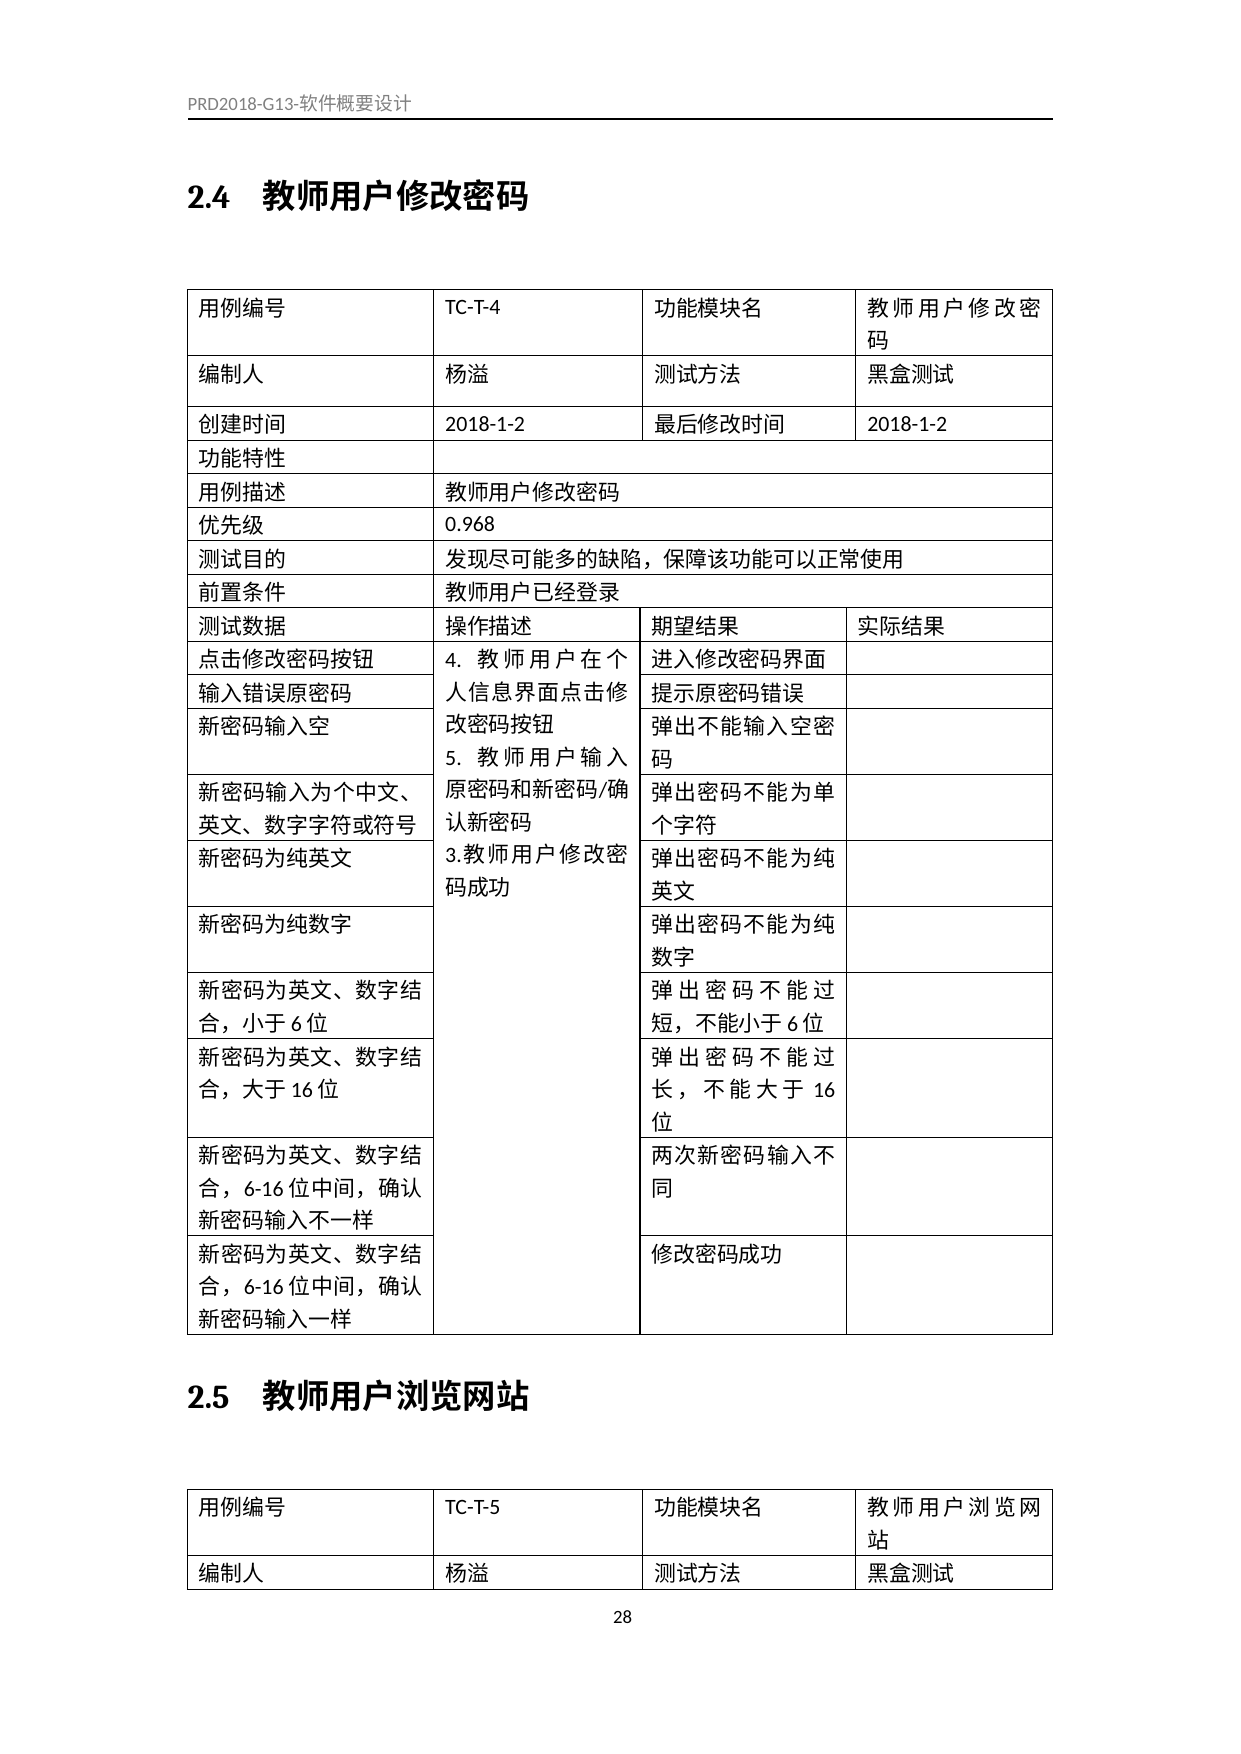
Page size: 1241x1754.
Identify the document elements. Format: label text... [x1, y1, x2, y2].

table_header 用例编号 [188, 290, 433, 355]
table_cell 创建时间 [188, 407, 433, 439]
table_cell [847, 1138, 1052, 1235]
table_cell 教师用户修改密码 [434, 474, 1052, 507]
table_cell 0.968 [434, 508, 1052, 540]
table_cell 黑盒测试 [856, 356, 1052, 406]
table_cell 点击修改密码按钮 [188, 642, 433, 674]
table_cell 两次新密码输入不同 [641, 1138, 846, 1235]
table_cell 弹出密码不能为纯英文 [641, 841, 846, 906]
table_cell 编制人 [188, 1556, 433, 1588]
table_header 功能模块名 [643, 1490, 855, 1555]
table_cell 功能特性 [188, 441, 433, 473]
table_cell 弹出密码不能过长，不能大于16位 [641, 1039, 846, 1137]
table_header 功能模块名 [643, 290, 855, 355]
table_cell [847, 1236, 1052, 1334]
table_cell 优先级 [188, 508, 433, 540]
table_cell 进入修改密码界面 [641, 642, 846, 674]
table_cell 2018-1-2 [434, 407, 642, 439]
table_cell 新密码输入空 [188, 709, 433, 774]
table_cell [847, 973, 1052, 1038]
table_cell 提示原密码错误 [641, 675, 846, 708]
table_header 教师用户修改密码 [856, 290, 1052, 355]
table_cell 用例描述 [188, 474, 433, 507]
table_cell 前置条件 [188, 575, 433, 607]
table_cell 期望结果 [641, 608, 846, 641]
table_cell 实际结果 [847, 608, 1052, 641]
table_cell 测试目的 [188, 541, 433, 574]
table_cell 新密码为英文、数字结合，大于16位 [188, 1039, 433, 1137]
table_cell [847, 907, 1052, 972]
table_cell 新密码为纯英文 [188, 841, 433, 906]
table_header TC-T-4 [434, 290, 642, 355]
table_cell 新密码输入为个中文、英文、数字字符或符号 [188, 775, 433, 840]
table_cell 修改密码成功 [641, 1236, 846, 1334]
table_cell 弹出密码不能为单个字符 [641, 775, 846, 840]
table_cell [434, 441, 1052, 473]
table_header TC-T-5 [434, 1490, 642, 1555]
table_cell 弹出密码不能过短，不能小于6位 [641, 973, 846, 1038]
table_cell 黑盒测试 [856, 1556, 1052, 1588]
table_header 教师用户浏览网站 [856, 1490, 1052, 1555]
table_cell 弹出不能输入空密码 [641, 709, 846, 774]
table_cell 输入错误原密码 [188, 675, 433, 708]
subtitle 教师用户浏览网站 [187, 1362, 1053, 1427]
table_cell [847, 675, 1052, 708]
table_cell [847, 642, 1052, 674]
table_cell 编制人 [188, 356, 433, 406]
table_cell 测试数据 [188, 608, 433, 641]
table_cell [847, 775, 1052, 840]
table_cell 杨溢 [434, 1556, 642, 1588]
table_cell 新密码为英文、数字结合，6-16位中间，确认新密码输入不一样 [188, 1138, 433, 1235]
table_cell 弹出密码不能为纯数字 [641, 907, 846, 972]
table_cell 测试方法 [643, 356, 855, 406]
table_cell [847, 841, 1052, 906]
table_cell 测试方法 [643, 1556, 855, 1588]
subtitle 教师用户修改密码 [187, 162, 1053, 227]
table_cell 新密码为英文、数字结合，小于6位 [188, 973, 433, 1038]
table_cell 教师用户已经登录 [434, 575, 1052, 607]
table_cell 新密码为纯数字 [188, 907, 433, 972]
table_cell [847, 709, 1052, 774]
table_cell 新密码为英文、数字结合，6-16位中间，确认新密码输入一样 [188, 1236, 433, 1334]
table_cell [847, 1039, 1052, 1137]
table_cell 2018-1-2 [856, 407, 1052, 439]
table_cell 教师用户在个人信息界面点击修改密码按钮 教师用户输入原密码和新密码/确认新密码 3.教师用户修改密码成功 [434, 642, 639, 1334]
table_header 用例编号 [188, 1490, 433, 1555]
table_cell 最后修改时间 [643, 407, 855, 439]
table_cell 操作描述 [434, 608, 639, 641]
table_cell 杨溢 [434, 356, 642, 406]
table_cell 发现尽可能多的缺陷，保障该功能可以正常使用 [434, 541, 1052, 574]
